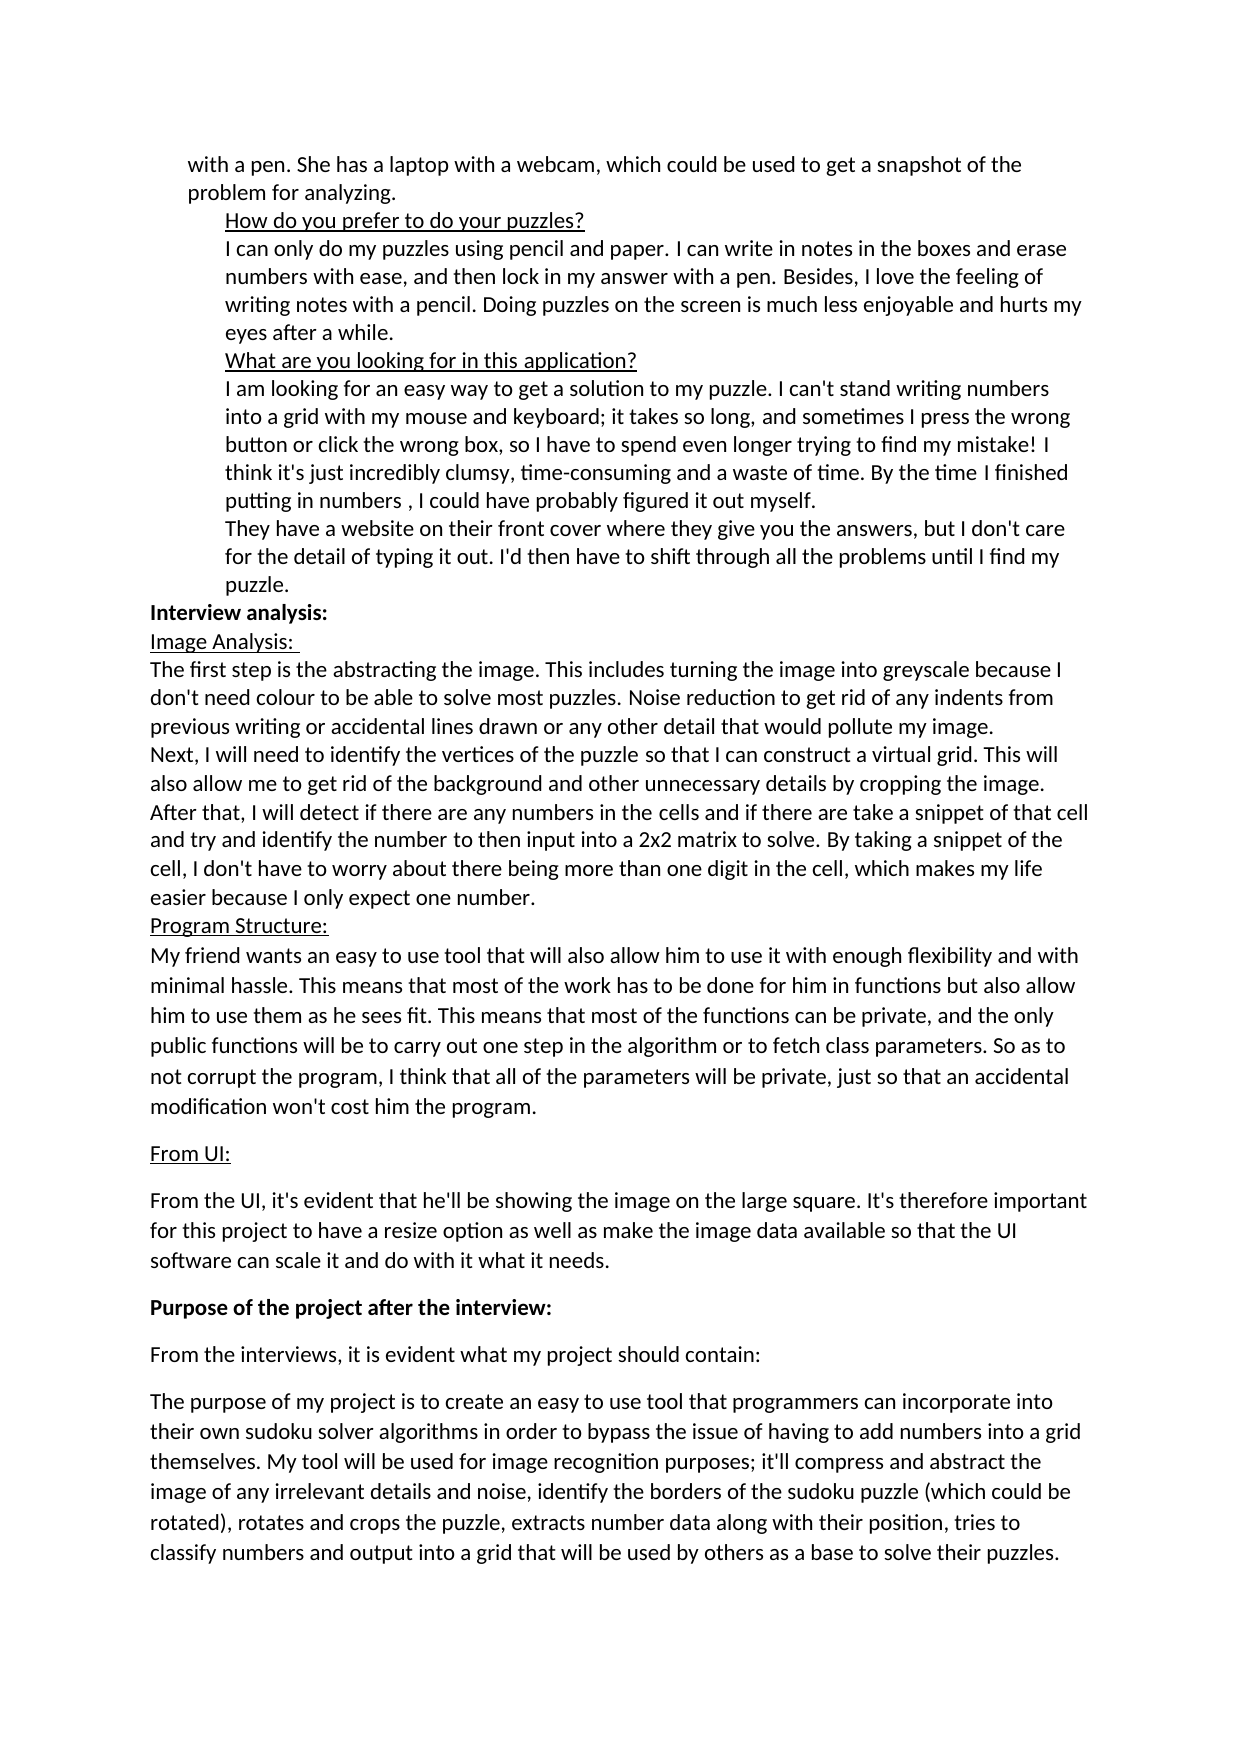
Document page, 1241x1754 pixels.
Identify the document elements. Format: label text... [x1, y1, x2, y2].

text From UI: [150, 1139, 1090, 1167]
text Program Structure: My friend wants an easy to use tool that will also allow him to use it with enough flexibility and with minimal hassle. This means that most of the work has to be done for him in functions but also allow him to use them as he sees fit. This means that most of the functions can be private, and the only public functions will be to carry out one step in the algorithm or to fetch class parameters. So as to not corrupt the program, I think that all of the parameters will be private, just so that an accidental modification won't cost him the program. [150, 911, 1090, 1120]
text From the UI, it's evident that he'll be showing the image on the large square. It's therefore important for this project to have a resize option as well as make the image data available so that the UI software can scale it and do with it what it needs. [150, 1186, 1090, 1274]
text How do you prefer to do your puzzles? I can only do my puzzles using pencil and paper. I can write in notes in the boxes and erase numbers with ease, and then lock in my answer with a pen. Besides, I love the feeling of writing notes with a pencil. Doing puzzles on the screen is much less enjoyable and hurts my eyes after a while. [225, 206, 1090, 346]
text The first step is the abstracting the image. This includes turning the image into greyscale because I don't need colour to be able to solve most puzzles. Noise reduction to get rid of any indents from previous writing or accidental lines drawn or any other detail that would pollute my image. [150, 655, 1090, 741]
text After that, I will detect if there are any numbers in the cells and if there are take a snippet of that cell and try and identify the number to then input into a 2x2 matrix to solve. By taking a snippet of the cell, I don't have to worry about there being more than one digit in the cell, which makes my life easier because I only expect one number. [536, 798, 1090, 911]
text Next, I will need to identify the vertices of the puzzle so that I can construct a virtual grid. This will also allow me to get rid of the background and other unnecessary details by cropping the image. [150, 741, 1090, 798]
text I am looking for an easy way to get a solution to my puzzle. I can't stand writing numbers into a grid with my mouse and keyboard; it takes so long, and sometimes I press the wrong button or click the wrong box, so I have to spend even longer trying to find my mistake! I think it's just incredibly clumsy, time-consuming and a waste of time. By the time I finished putting in numbers , I could have probably figured it out myself. [225, 374, 1090, 514]
text They have a website on their front cover where they give you the answers, but I don't care for the detail of typing it out. I'd then have to shift through all the problems until I find my puzzle. [225, 514, 1090, 598]
text What are you looking for in this application? [187, 346, 1090, 374]
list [150, 150, 1090, 206]
text The purpose of my project is to create an easy to use tool that programmers can incorporate into their own sudoku solver algorithms in order to bypass the issue of having to add numbers into a grid themselves. My tool will be used for image recognition purposes; it'll compress and abstract the image of any irrelevant details and noise, identify the borders of the sudoku puzzle (which could be rotated), rotates and crops the puzzle, extracts number data along with their position, tries to classify numbers and output into a grid that will be used by others as a base to solve their puzzles. [150, 1387, 1090, 1566]
text Interview analysis: Image Analysis: [300, 598, 1090, 655]
text Purpose of the project after the interview: [150, 1293, 1090, 1321]
text From the interviews, it is evident what my project should contain: [150, 1340, 1090, 1368]
